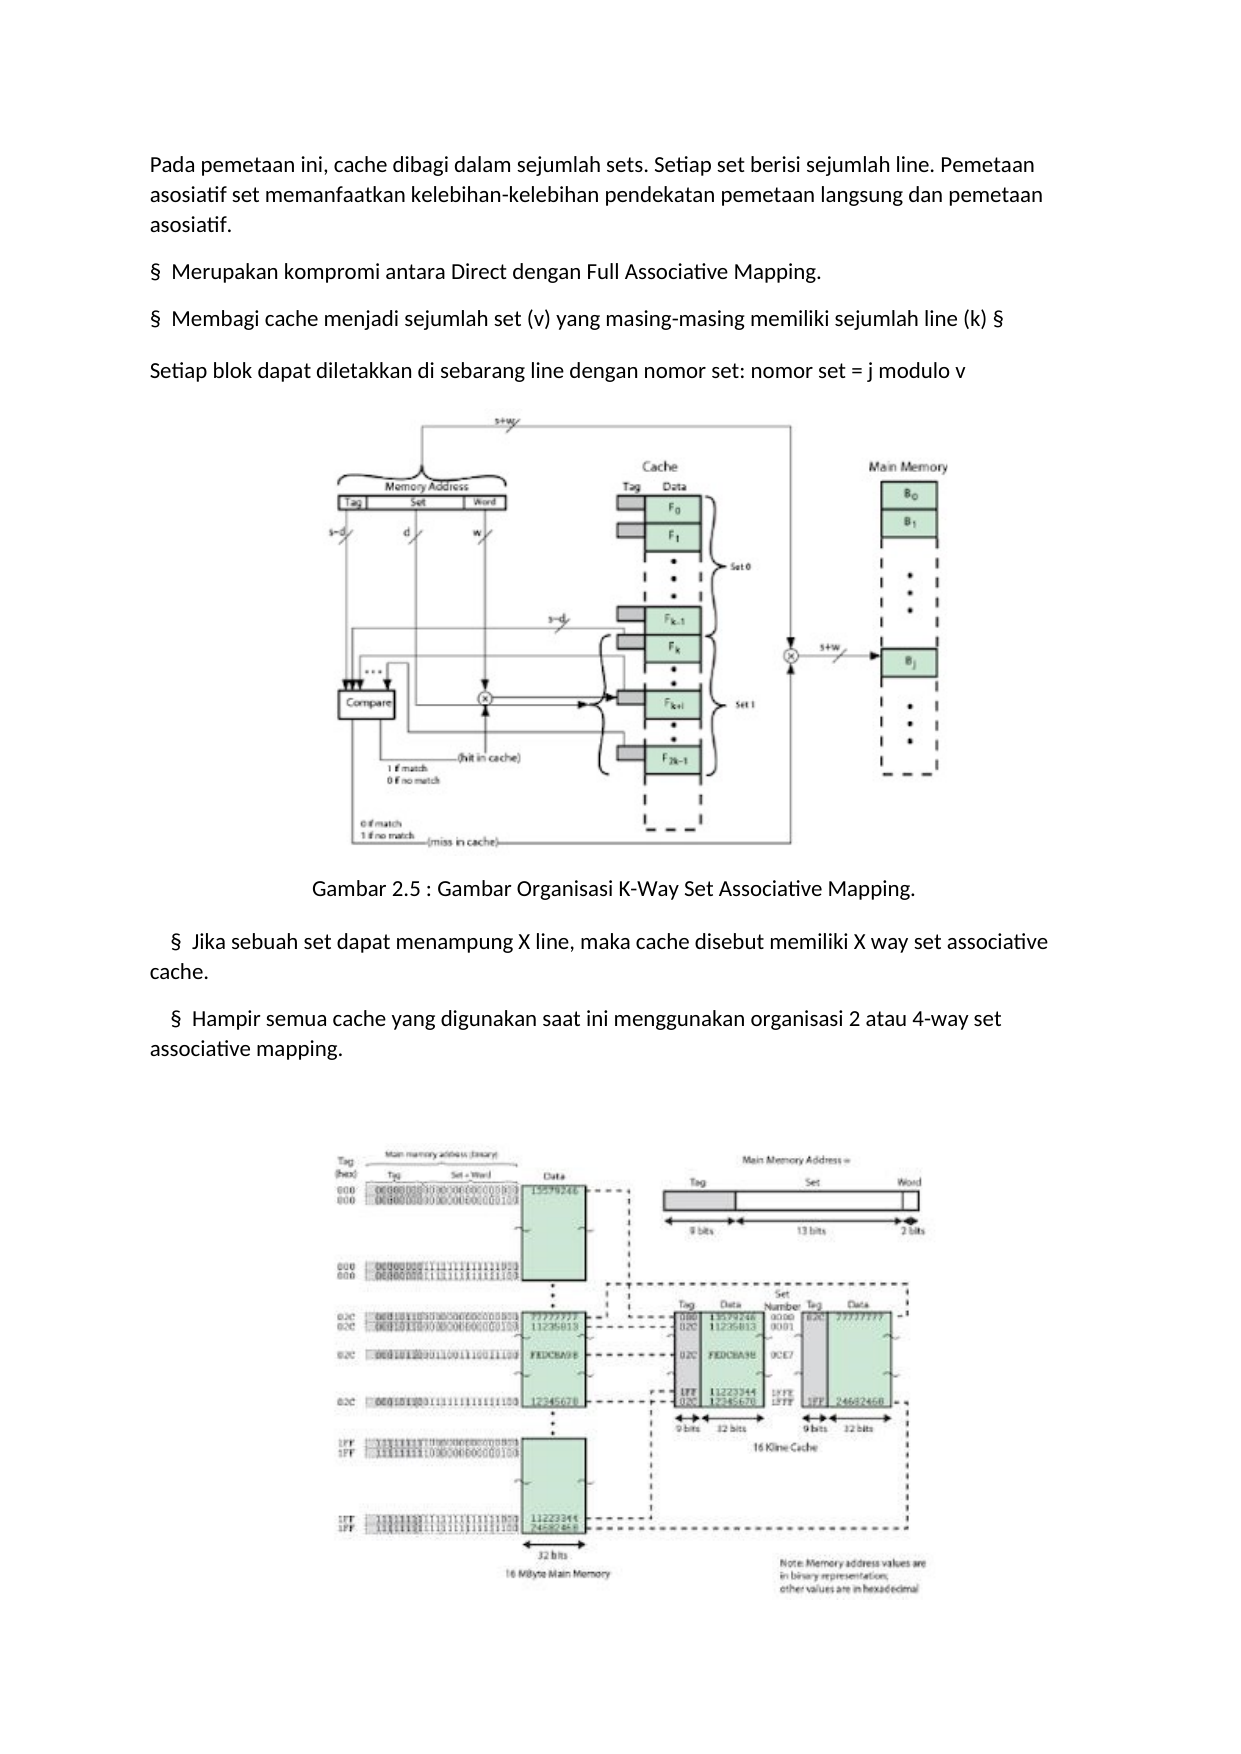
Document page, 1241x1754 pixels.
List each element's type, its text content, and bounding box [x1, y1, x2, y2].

picture [322, 1143, 948, 1600]
text § Membagi cache menjadi sejumlah set (v) yang masing-masing memiliki sejumlah line (k) § Setiap blok dapat diletakkan di sebarang line dengan nomor set: nomor set = j modulo v [149, 304, 1050, 384]
text § Merupakan kompromi antara Direct dengan Full Associative Mapping. [149, 257, 1080, 285]
picture [322, 408, 948, 856]
text § Hampir semua cache yang digunakan saat ini menggunakan organisasi 2 atau 4-way set associative mapping. [149, 1004, 1080, 1062]
text § Jika sebuah set dapat menampung X line, maka cache disebut memiliki X way set associative cache. [149, 927, 1080, 985]
text Pada pemetaan ini, cache dibagi dalam sejumlah sets. Setiap set berisi sejumlah line. Pemetaan asosiatif set memanfaatkan kelebihan-kelebihan pendekatan pemetaan langsung dan pemetaan asosiatif. [149, 150, 1080, 238]
text Gambar 2.5 : Gambar Organisasi K-Way Set Associative Mapping. [150, 874, 1078, 902]
